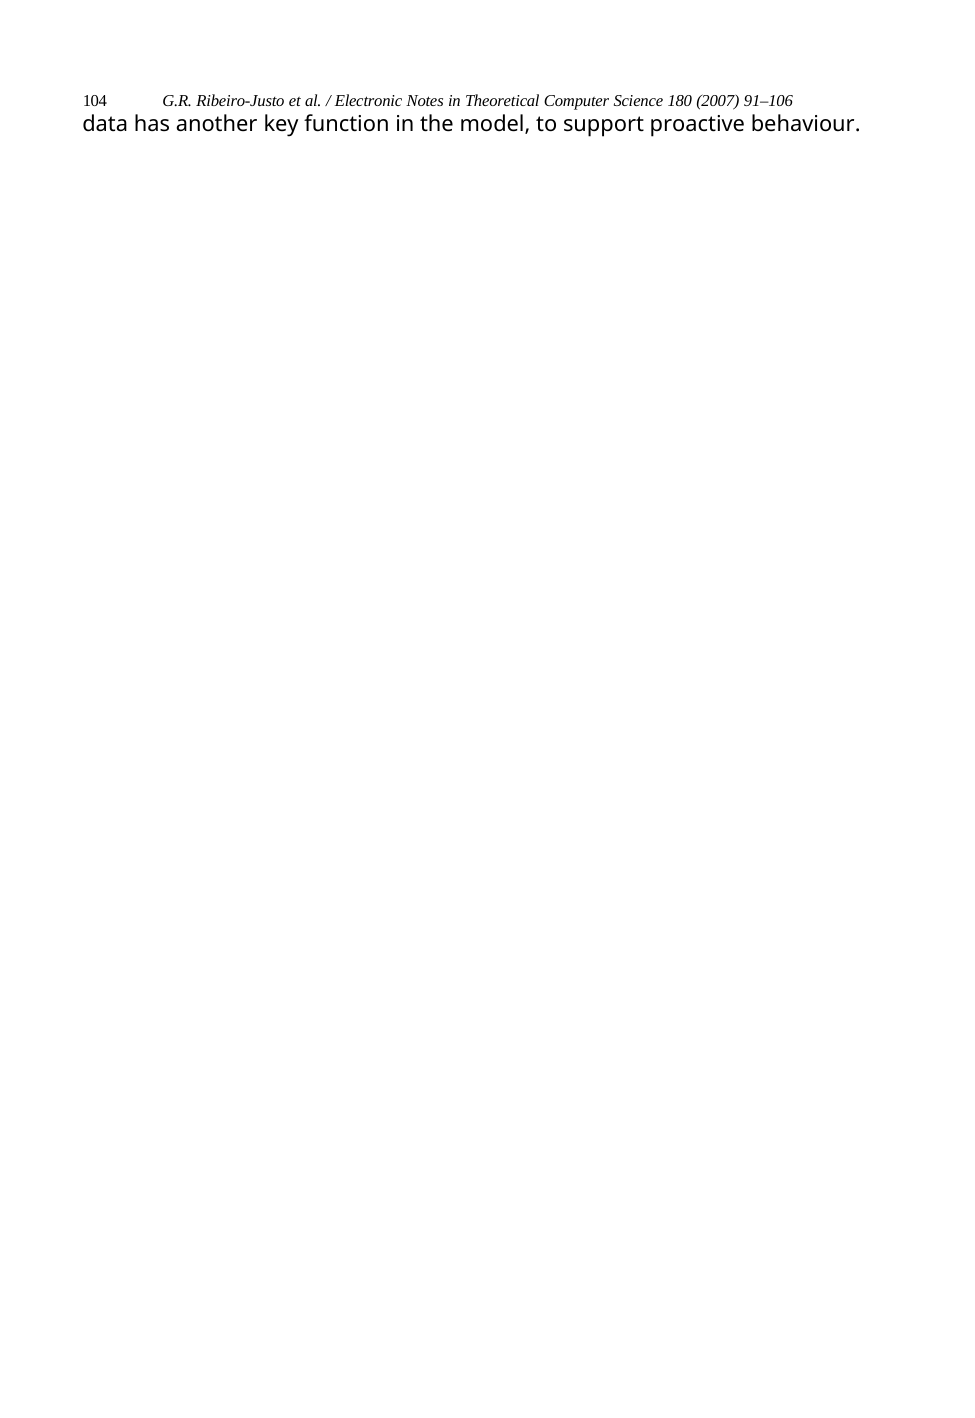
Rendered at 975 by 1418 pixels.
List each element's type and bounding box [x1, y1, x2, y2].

text [82, 110, 882, 137]
